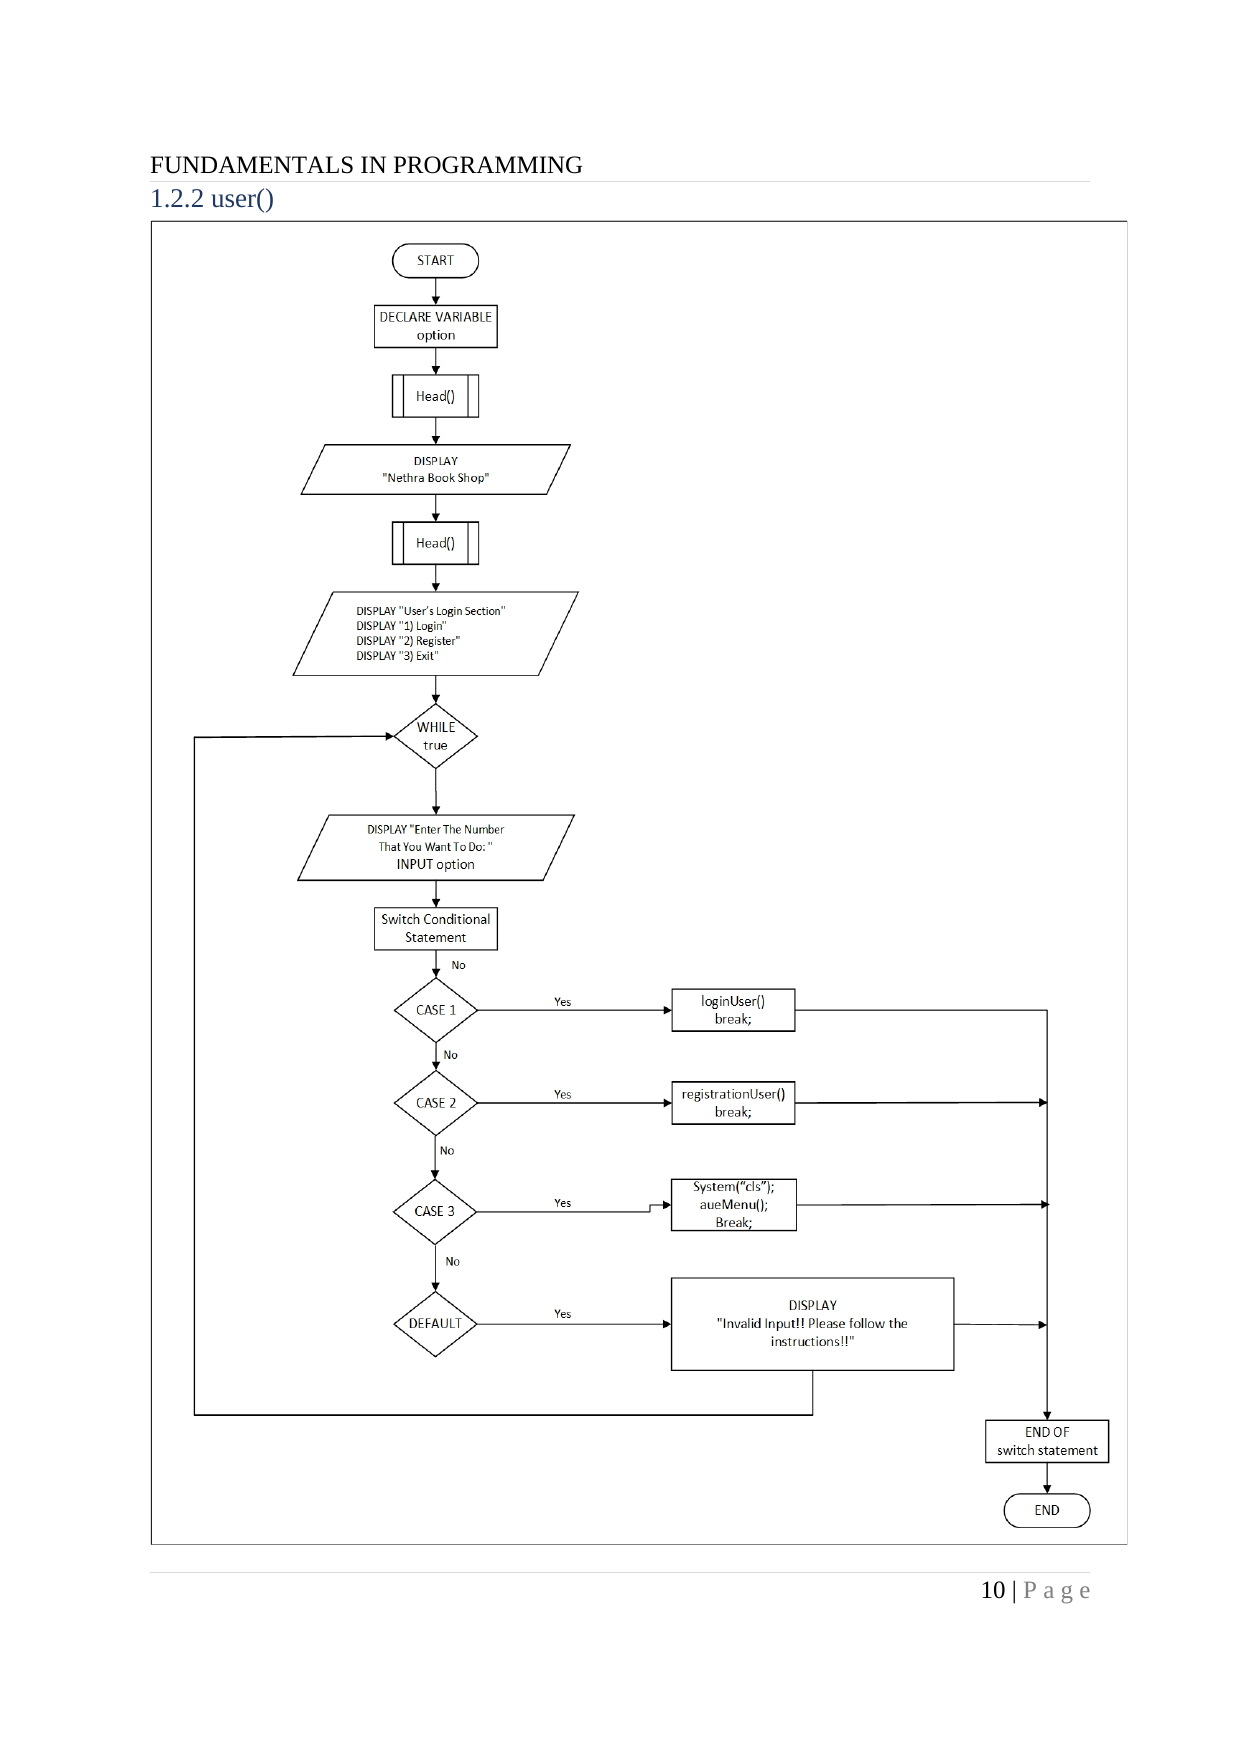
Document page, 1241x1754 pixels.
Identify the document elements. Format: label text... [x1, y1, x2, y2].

subtitle 1.2.2 user() [150, 182, 1090, 213]
picture [150, 220, 1128, 1545]
